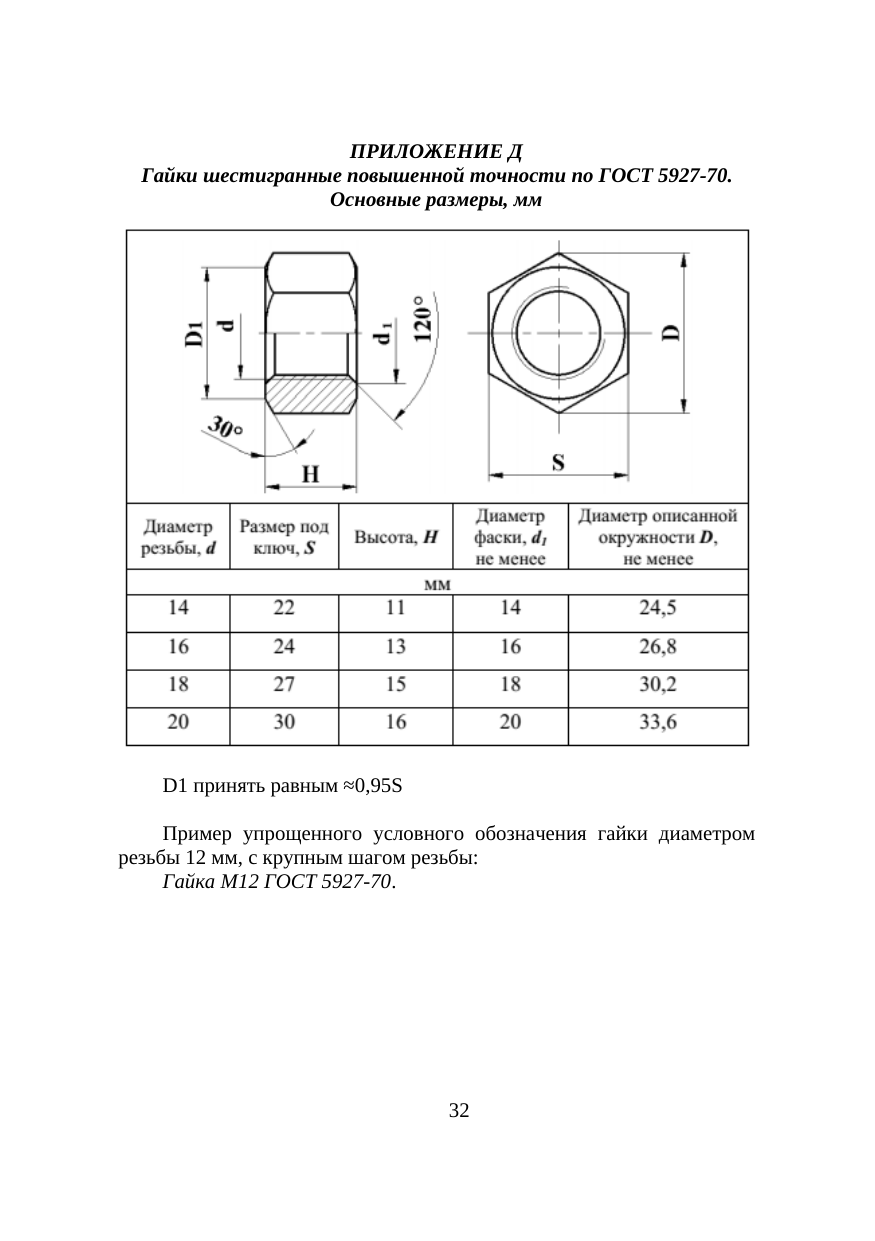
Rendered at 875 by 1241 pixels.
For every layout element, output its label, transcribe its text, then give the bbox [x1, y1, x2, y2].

text Пример упрощенного условного обозначения гайки диаметром резьбы 12 мм, с крупным шагом резьбы: [118, 821, 756, 869]
picture [118, 223, 756, 749]
text Гайка М12 ГОСТ 5927-70. [118, 869, 756, 893]
text ПРИЛОЖЕНИЕ Д Гайки шестигранные повышенной точности по ГОСТ 5927-70. Основные размеры, мм [118, 139, 756, 211]
text D1 принять равным ≈0,95S [118, 773, 756, 797]
